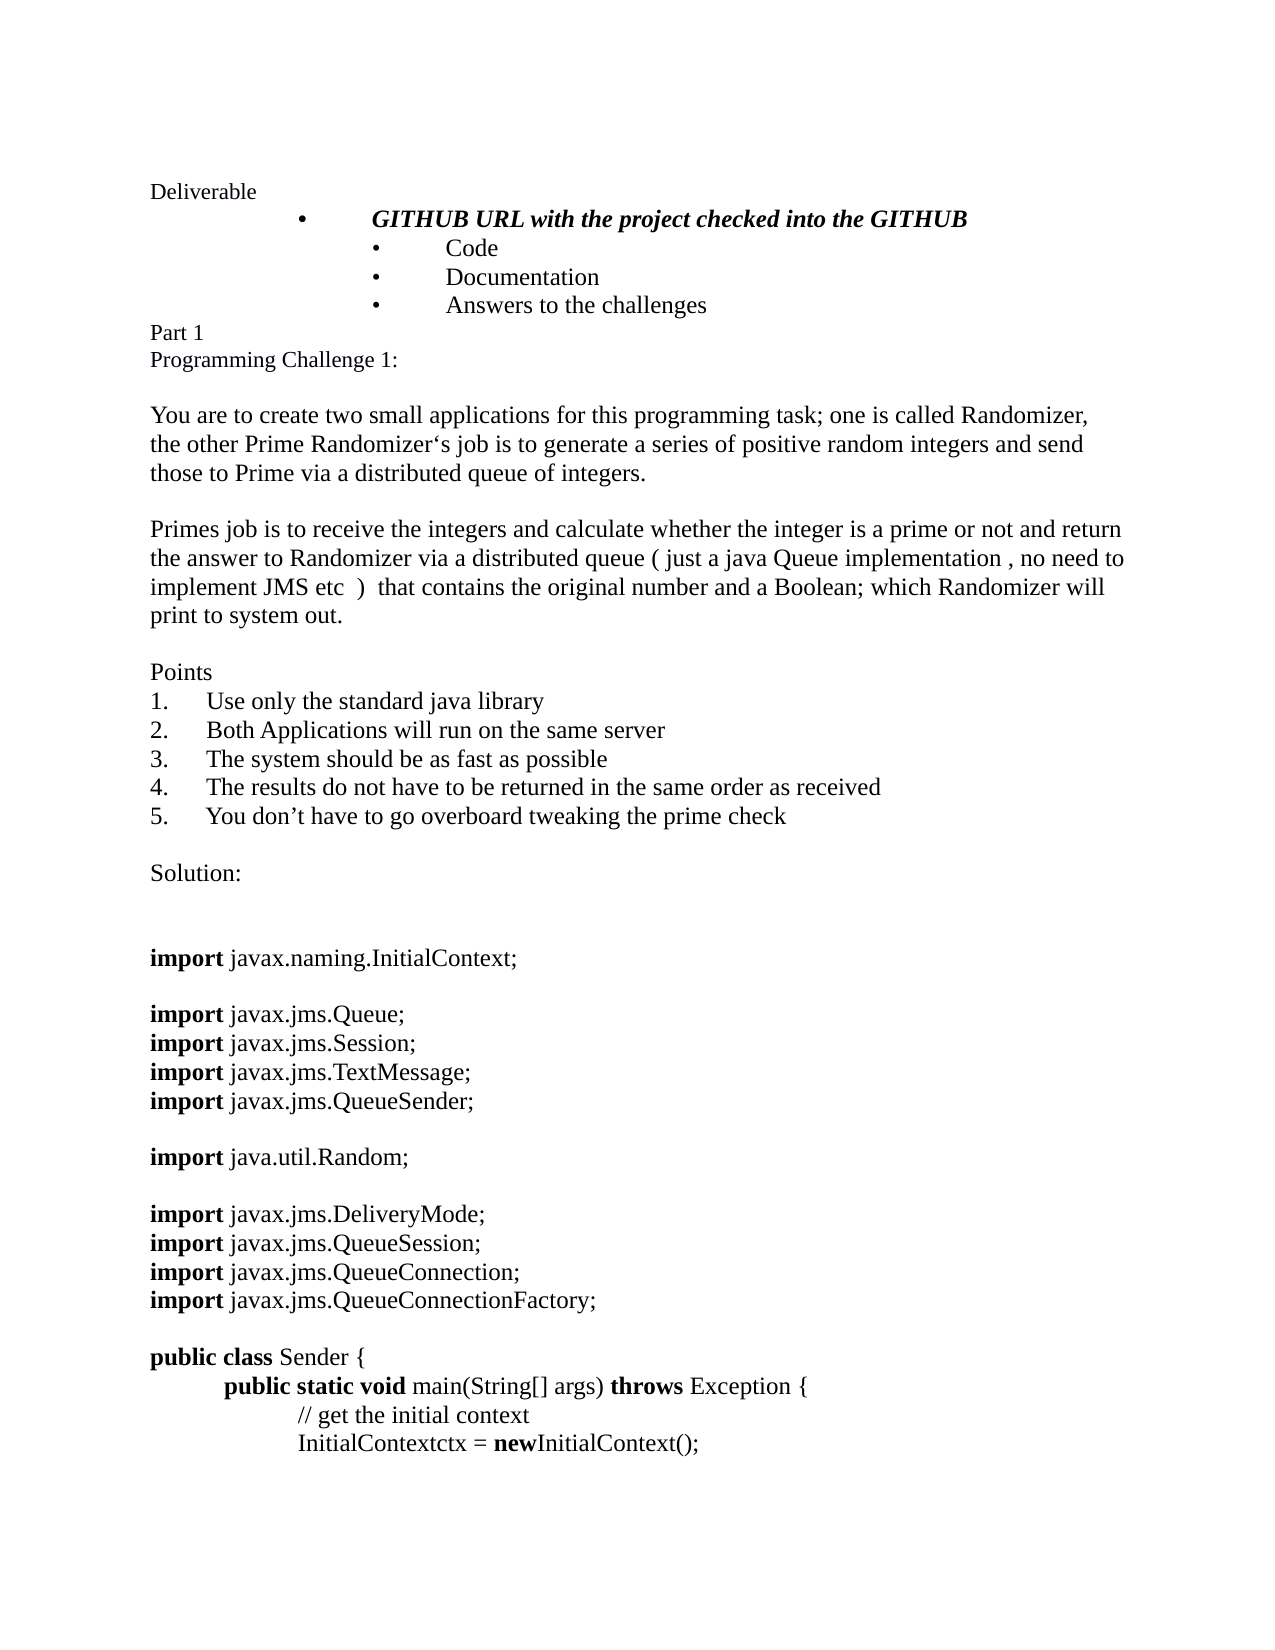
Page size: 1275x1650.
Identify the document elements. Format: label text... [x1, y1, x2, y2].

text You are to create two small applications for this programming task; one is called Randomizer, the other Prime Randomizer‘s job is to generate a series of positive random integers and send those to Prime via a distributed queue of integers. [150, 402, 1125, 488]
text • Answers to the challenges [300, 291, 1125, 320]
text 1. Use only the standard java library [150, 689, 1125, 718]
text 3. The system should be as fast as possible [150, 747, 1125, 775]
text Programming Challenge 1: [150, 346, 1125, 373]
text • GITHUB URL with the project checked into the GITHUB [225, 205, 1125, 234]
text Primes job is to receive the integers and calculate whether the integer is a prime or not and return the answer to Randomizer via a distributed queue ( just a java Queue implementation , no need to implement JMS etc ) that contains the original number and a Boolean; which Randomizer will print to system out. [150, 517, 1125, 632]
text Part 1 [150, 320, 1125, 346]
text Solution: [150, 862, 1125, 890]
text import javax.jms.QueueConnectionFactory; [150, 1293, 1125, 1322]
text import javax.jms.QueueSession; [150, 1235, 1125, 1264]
text 5. You don’t have to go overboard tweaking the prime check [150, 804, 1125, 833]
text 4. The results do not have to be returned in the same order as received [150, 775, 1125, 804]
text • Documentation [300, 263, 1125, 291]
text import javax.jms.DeliveryMode; [150, 1207, 1125, 1235]
text import javax.jms.Queue; [150, 1005, 1125, 1034]
text 2. Both Applications will run on the same server [150, 718, 1125, 747]
text import javax.naming.InitialContext; [150, 948, 1125, 977]
text public class Sender { [150, 1350, 1125, 1379]
text public static void main(String[] args) throws Exception { [150, 1379, 1125, 1408]
text import javax.jms.TextMessage; [150, 1063, 1125, 1092]
text Points [150, 660, 1125, 689]
text // get the initial context [150, 1408, 1125, 1437]
text import javax.jms.QueueConnection; [150, 1264, 1125, 1293]
text import javax.jms.Session; [150, 1034, 1125, 1063]
text import javax.jms.QueueSender; [150, 1092, 1125, 1120]
text InitialContextctx = newInitialContext(); [150, 1437, 1125, 1465]
text import java.util.Random; [150, 1149, 1125, 1178]
text Deliverable [150, 179, 1125, 205]
text • Code [300, 234, 1125, 263]
